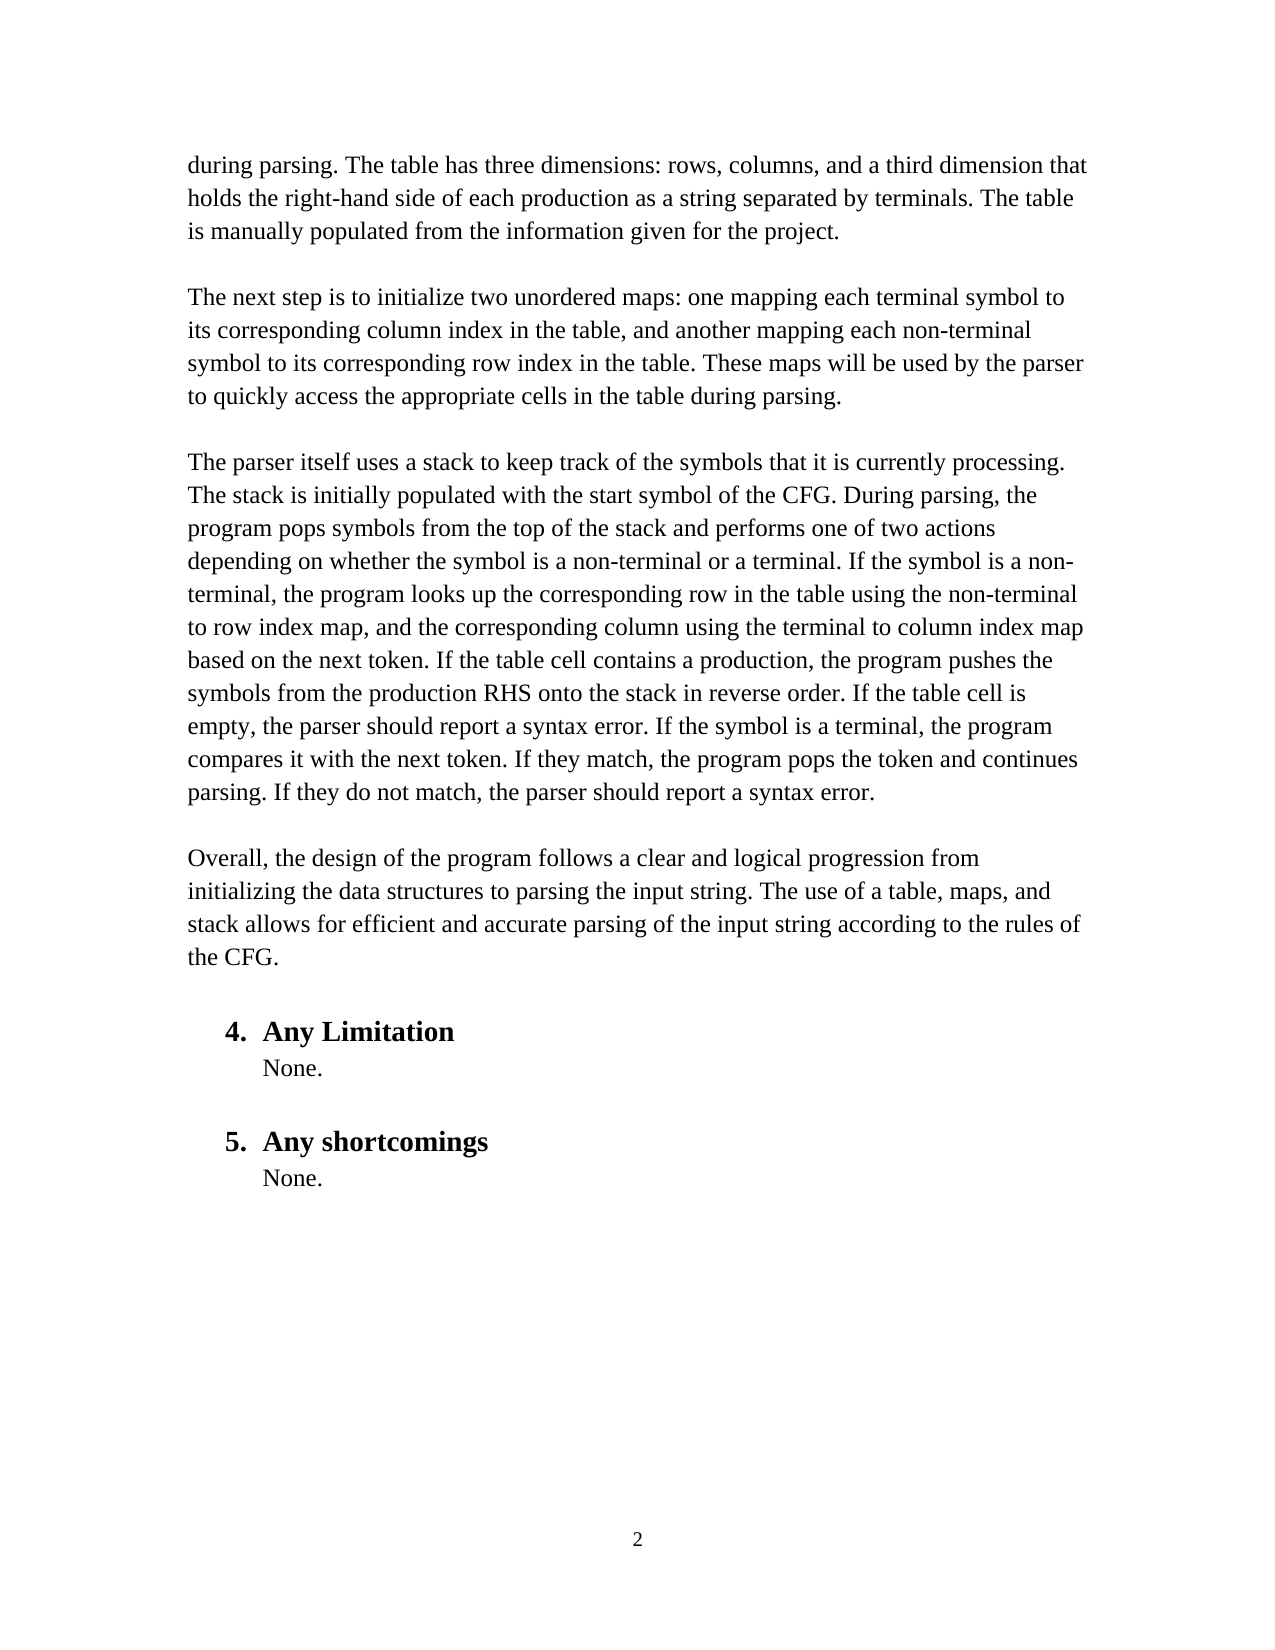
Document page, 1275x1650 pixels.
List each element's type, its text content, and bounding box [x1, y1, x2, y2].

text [187, 150, 1087, 245]
list Any shortcomings [225, 1124, 1087, 1158]
text Overall, the design of the program follows a clear and logical progression from initializing the data structures to parsing the input string. The use of a table, maps, and stack allows for efficient and accurate parsing of the input string according to the rules of the CFG. [187, 843, 1087, 971]
text None. [262, 1053, 1087, 1081]
text The next step is to initialize two unordered maps: one mapping each terminal symbol to its corresponding column index in the table, and another mapping each non-terminal symbol to its corresponding row index in the table. These maps will be used by the parser to quickly access the appropriate cells in the table during parsing. [187, 282, 1087, 410]
text None. [262, 1163, 1087, 1191]
list Any Limitation [225, 1014, 1087, 1048]
text The parser itself uses a stack to keep track of the symbols that it is currently processing. The stack is initially populated with the start symbol of the CFG. During parsing, the program pops symbols from the top of the stack and performs one of two actions depending on whether the symbol is a non-terminal or a terminal. If the symbol is a non-terminal, the program looks up the corresponding row in the table using the non-terminal to row index map, and the corresponding column using the terminal to column index map based on the next token. If the table cell contains a production, the program pushes the symbols from the production RHS onto the stack in reverse order. If the table cell is empty, the parser should report a syntax error. If the symbol is a terminal, the program compares it with the next token. If they match, the program pops the token and continues parsing. If they do not match, the parser should report a syntax error. [187, 447, 1087, 806]
